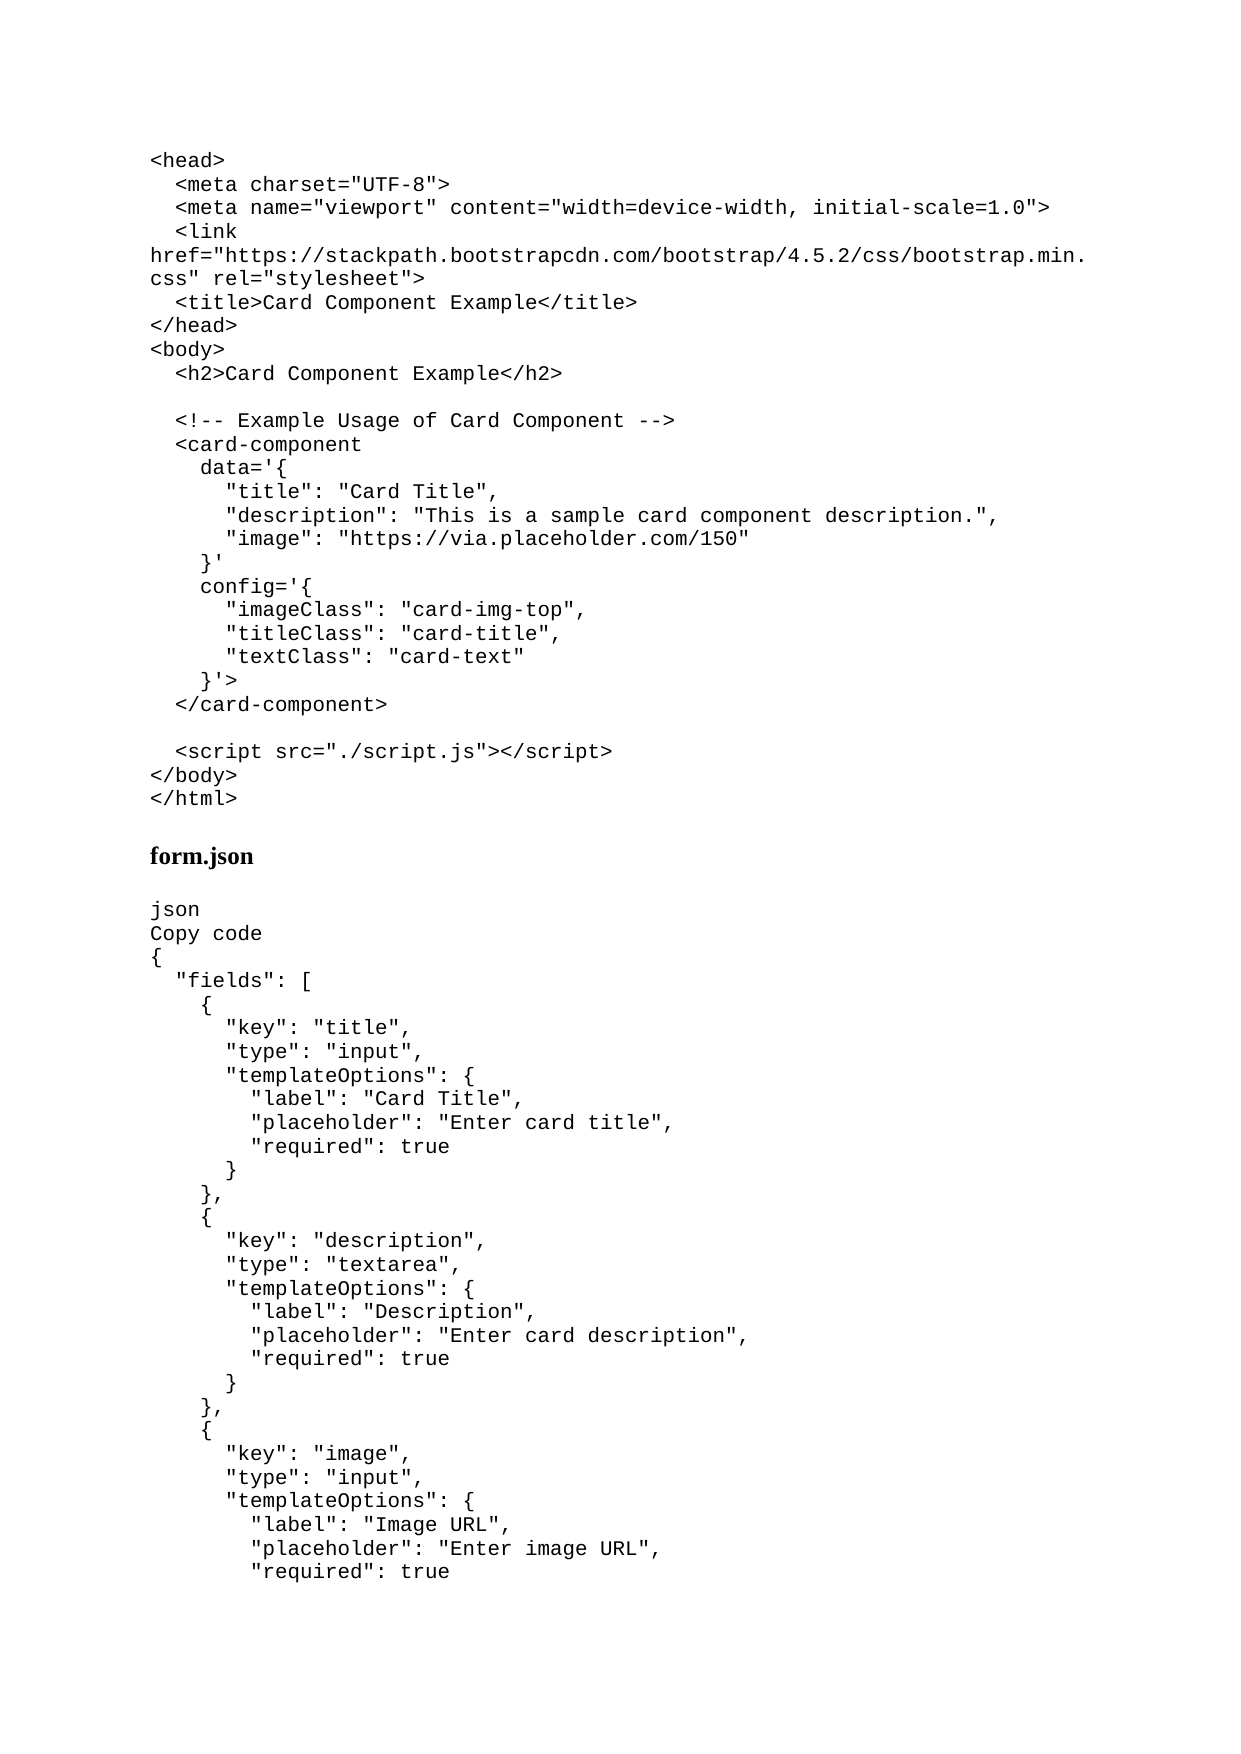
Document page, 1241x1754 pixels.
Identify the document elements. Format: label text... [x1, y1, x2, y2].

text "label": "Description", [150, 1301, 1090, 1325]
text }, [150, 1396, 1090, 1419]
text "textClass": "card-text" [150, 647, 1090, 670]
text { [150, 1419, 1090, 1443]
text { [150, 994, 1090, 1017]
text <link href="https://stackpath.bootstrapcdn.com/bootstrap/4.5.2/css/bootstrap.min.css" rel="stylesheet"> [150, 221, 1090, 292]
text </card-component> [150, 694, 1090, 717]
text "templateOptions": { [150, 1277, 1090, 1301]
text "type": "input", [150, 1467, 1090, 1490]
text { [150, 1207, 1090, 1230]
text "templateOptions": { [150, 1490, 1090, 1514]
text }'> [150, 670, 1090, 694]
text "key": "description", [150, 1230, 1090, 1254]
text <meta charset="UTF-8"> [150, 174, 1090, 197]
text "required": true [150, 1136, 1090, 1159]
text form.json [150, 841, 1090, 870]
text <body> [150, 339, 1090, 363]
text "placeholder": "Enter card title", [150, 1112, 1090, 1136]
text </body> [150, 765, 1090, 788]
text "key": "title", [150, 1017, 1090, 1041]
text "placeholder": "Enter card description", [150, 1325, 1090, 1348]
text config='{ [150, 576, 1090, 599]
text <meta name="viewport" content="width=device-width, initial-scale=1.0"> [150, 197, 1090, 221]
text }, [150, 1183, 1090, 1207]
text "templateOptions": { [150, 1065, 1090, 1088]
text <title>Card Component Example</title> [150, 292, 1090, 316]
text <!-- Example Usage of Card Component --> [150, 410, 1090, 434]
text "fields": [ [150, 970, 1090, 994]
text "required": true [150, 1348, 1090, 1372]
text <h2>Card Component Example</h2> [150, 363, 1090, 386]
text <head> [150, 150, 1090, 174]
text } [150, 1159, 1090, 1183]
text json [150, 899, 1090, 923]
text "titleClass": "card-title", [150, 623, 1090, 647]
text "title": "Card Title", [150, 481, 1090, 505]
text "required": true [150, 1561, 1090, 1585]
text }' [150, 552, 1090, 576]
text { [150, 946, 1090, 970]
text <script src="./script.js"></script> [150, 741, 1090, 765]
text "description": "This is a sample card component description.", [150, 505, 1090, 528]
text "label": "Card Title", [150, 1088, 1090, 1112]
text "key": "image", [150, 1443, 1090, 1467]
text } [150, 1372, 1090, 1396]
text "type": "input", [150, 1041, 1090, 1065]
text "placeholder": "Enter image URL", [150, 1538, 1090, 1561]
text Copy code [150, 923, 1090, 946]
text "image": "https://via.placeholder.com/150" [150, 528, 1090, 552]
text data='{ [150, 457, 1090, 481]
text "label": "Image URL", [150, 1514, 1090, 1538]
text </head> [150, 316, 1090, 339]
text </html> [150, 788, 1090, 812]
text <card-component [150, 434, 1090, 457]
text "type": "textarea", [150, 1254, 1090, 1277]
text "imageClass": "card-img-top", [150, 599, 1090, 623]
